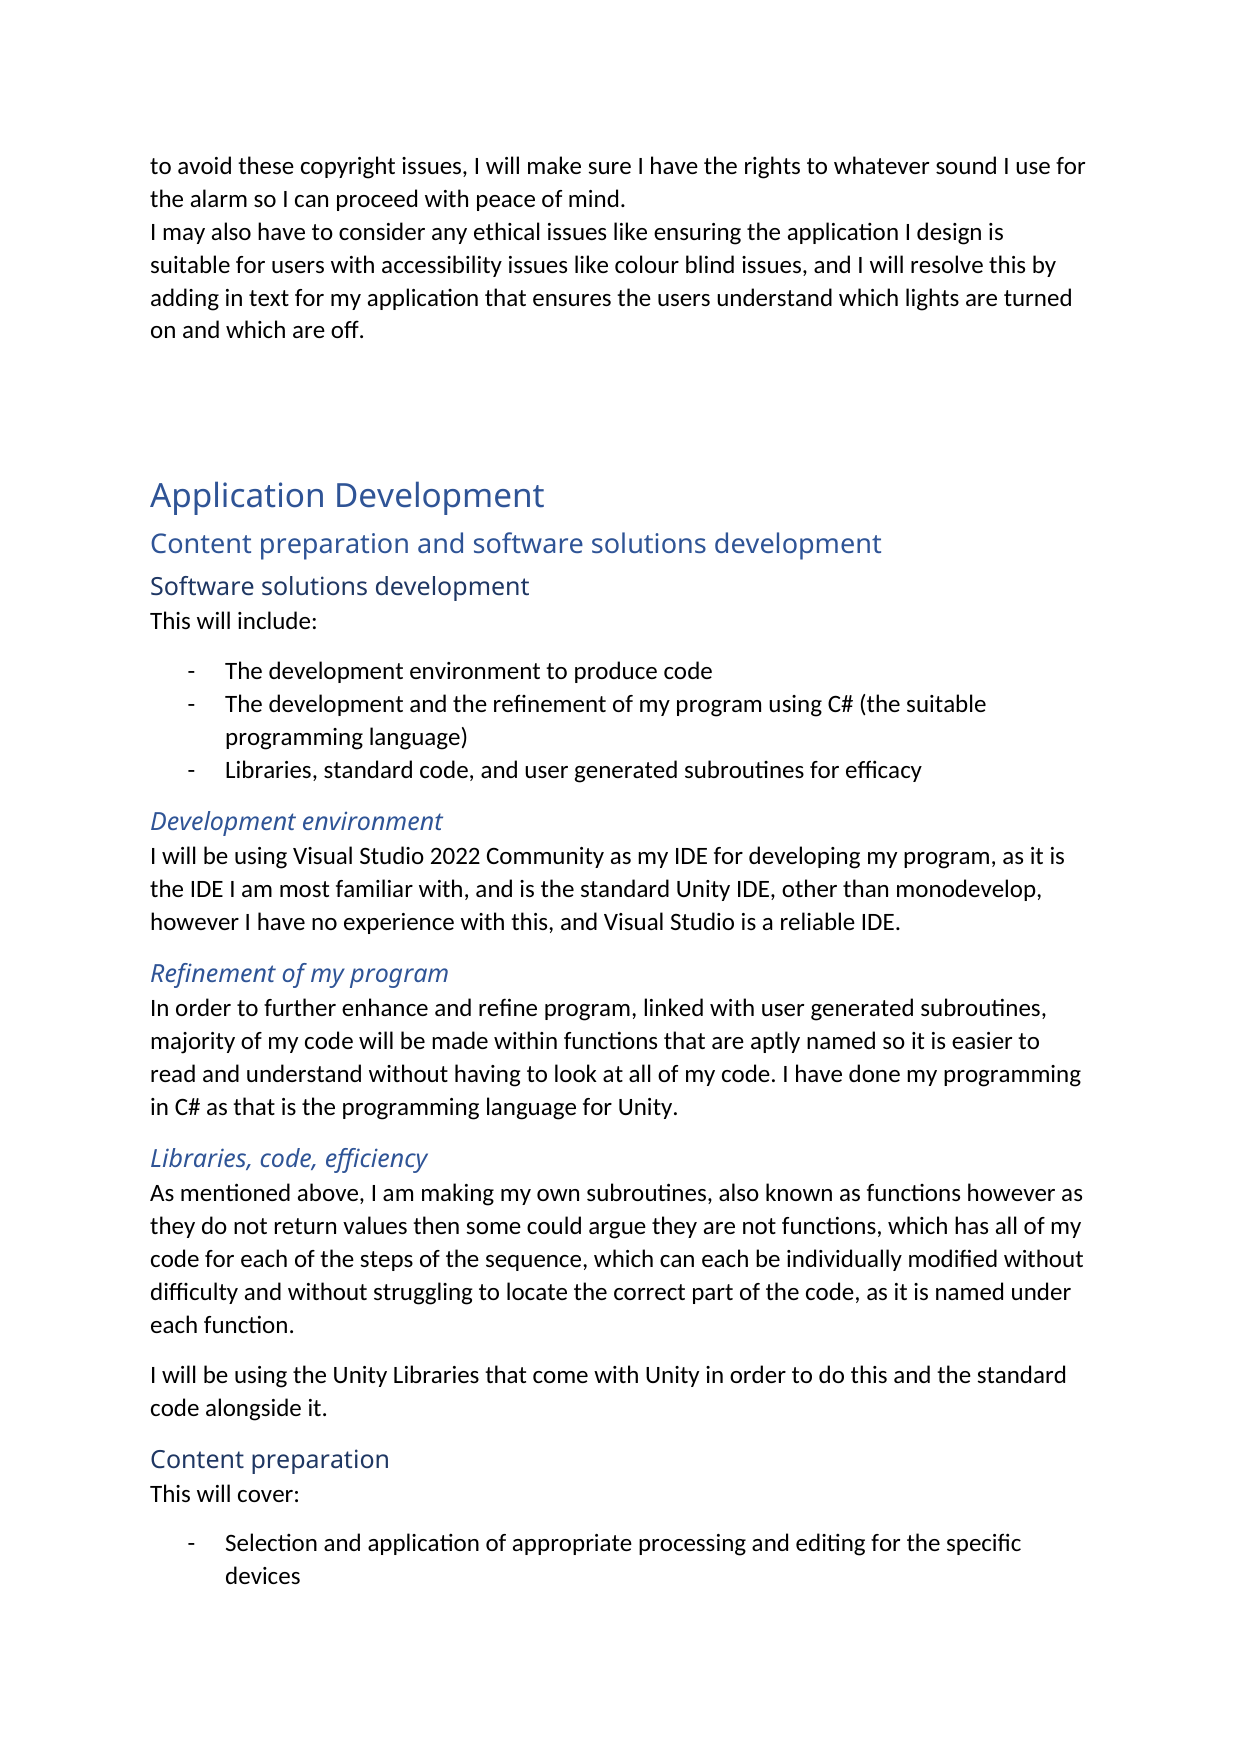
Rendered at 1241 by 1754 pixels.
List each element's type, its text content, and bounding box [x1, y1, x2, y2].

subtitle Software solutions development [150, 569, 1090, 603]
list Selection and application of appropriate processing and editing for the specific devices [187, 1528, 1090, 1591]
text This will include: [150, 606, 1090, 636]
text This will cover: [150, 1478, 1090, 1508]
subtitle Application Development [150, 472, 1090, 517]
subtitle Content preparation and software solutions development [150, 525, 1090, 562]
subtitle Content preparation [150, 1441, 1090, 1475]
text I will be using Visual Studio 2022 Community as my IDE for developing my program, as it is the IDE I am most familiar with, and is the standard Unity IDE, other than monodevelop, however I have no experience with this, and Visual Studio is a reliable IDE. [150, 840, 1090, 937]
list The development and the refinement of my program using C# (the suitable programming language) [187, 688, 1090, 751]
text As mentioned above, I am making my own subroutines, also known as functions however as they do not return values then some could argue they are not functions, which has all of my code for each of the steps of the sequence, which can each be individually modified without difficulty and without struggling to locate the correct part of the code, as it is named under each function. [150, 1177, 1090, 1340]
subtitle Libraries, code, efficiency [150, 1141, 1090, 1175]
list The development environment to produce code [187, 655, 1090, 686]
text In order to further enhance and refine program, linked with user generated subroutines, majority of my code will be made within functions that are aptly named so it is easier to read and understand without having to look at all of my code. I have done my programming in C# as that is the programming language for Unity. [150, 992, 1090, 1122]
list Libraries, standard code, and user generated subroutines for efficacy [187, 754, 1090, 784]
text I will be using the Unity Libraries that come with Unity in order to do this and the standard code alongside it. [150, 1359, 1090, 1422]
subtitle Development environment [150, 803, 1090, 837]
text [150, 150, 1090, 345]
subtitle Refinement of my program [150, 956, 1090, 990]
